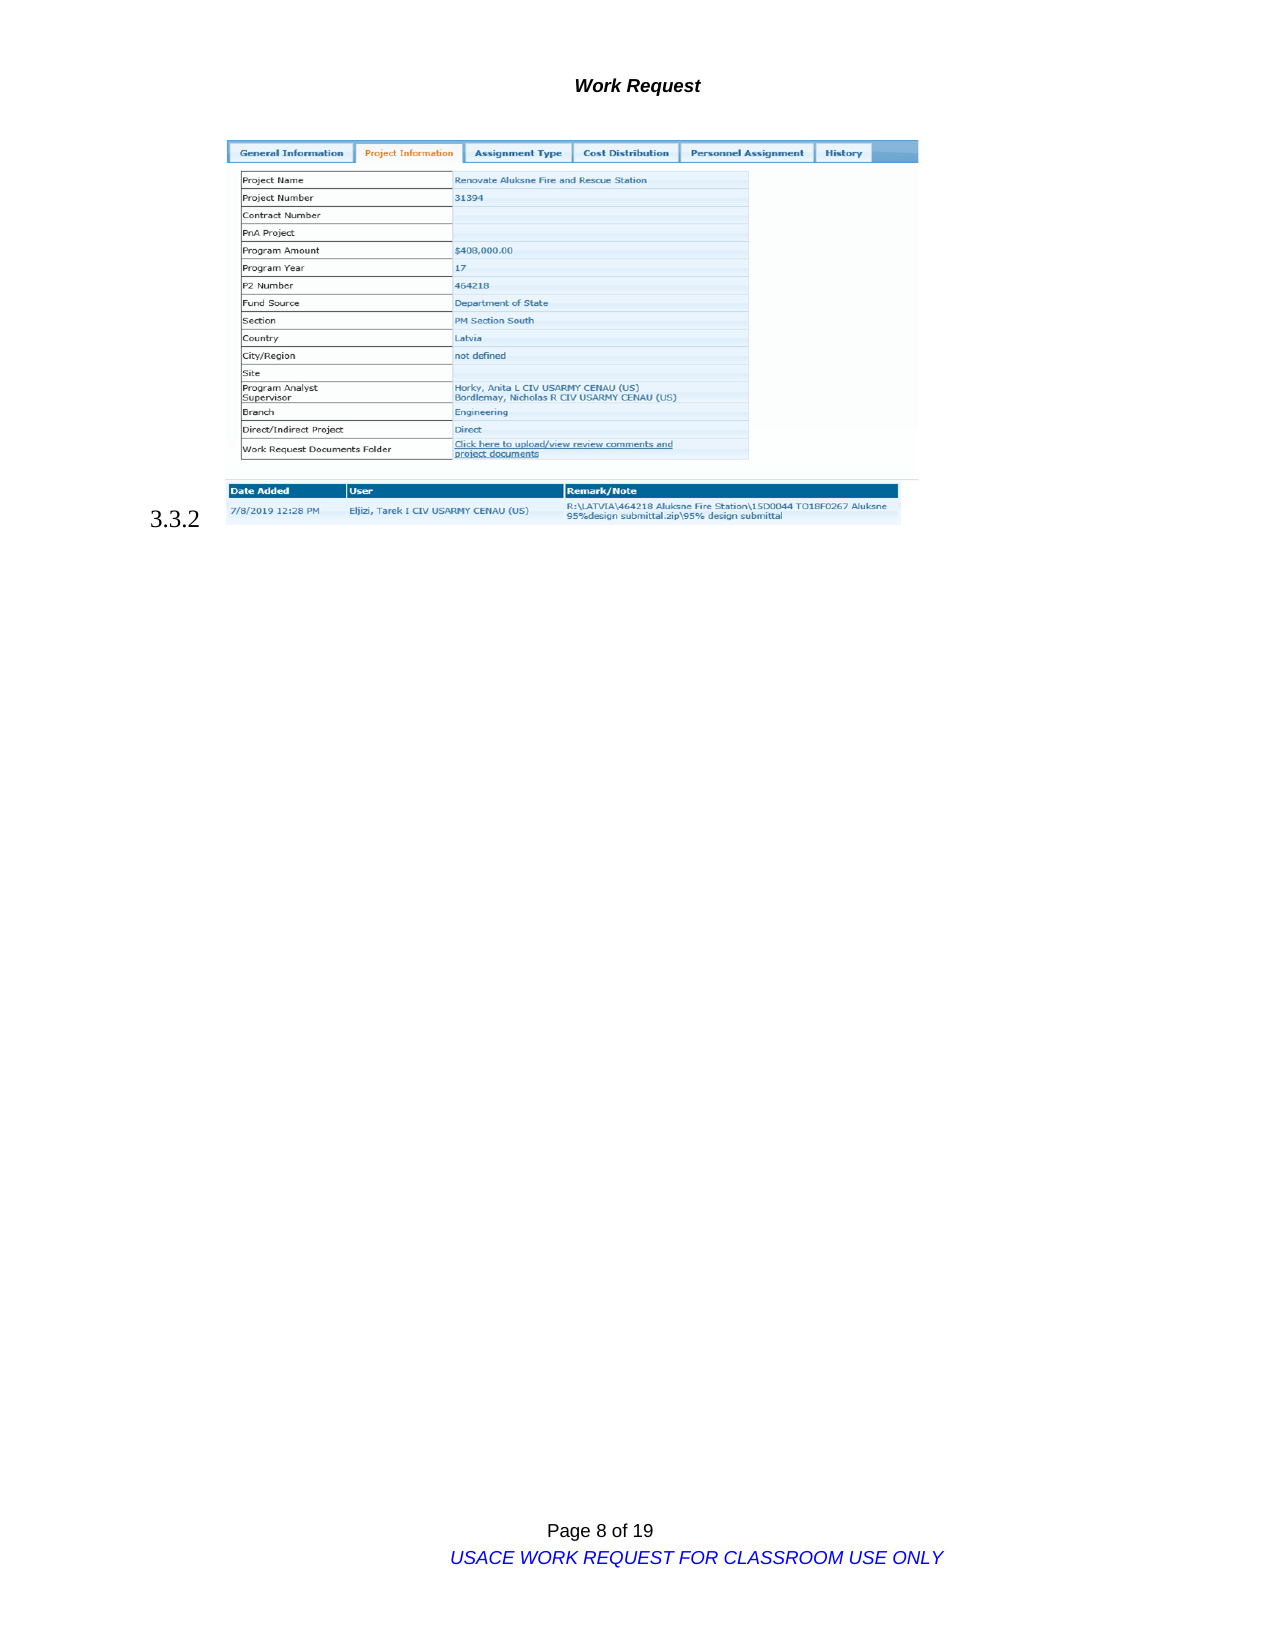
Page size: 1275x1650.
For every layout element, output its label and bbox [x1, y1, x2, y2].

picture [225, 140, 919, 528]
